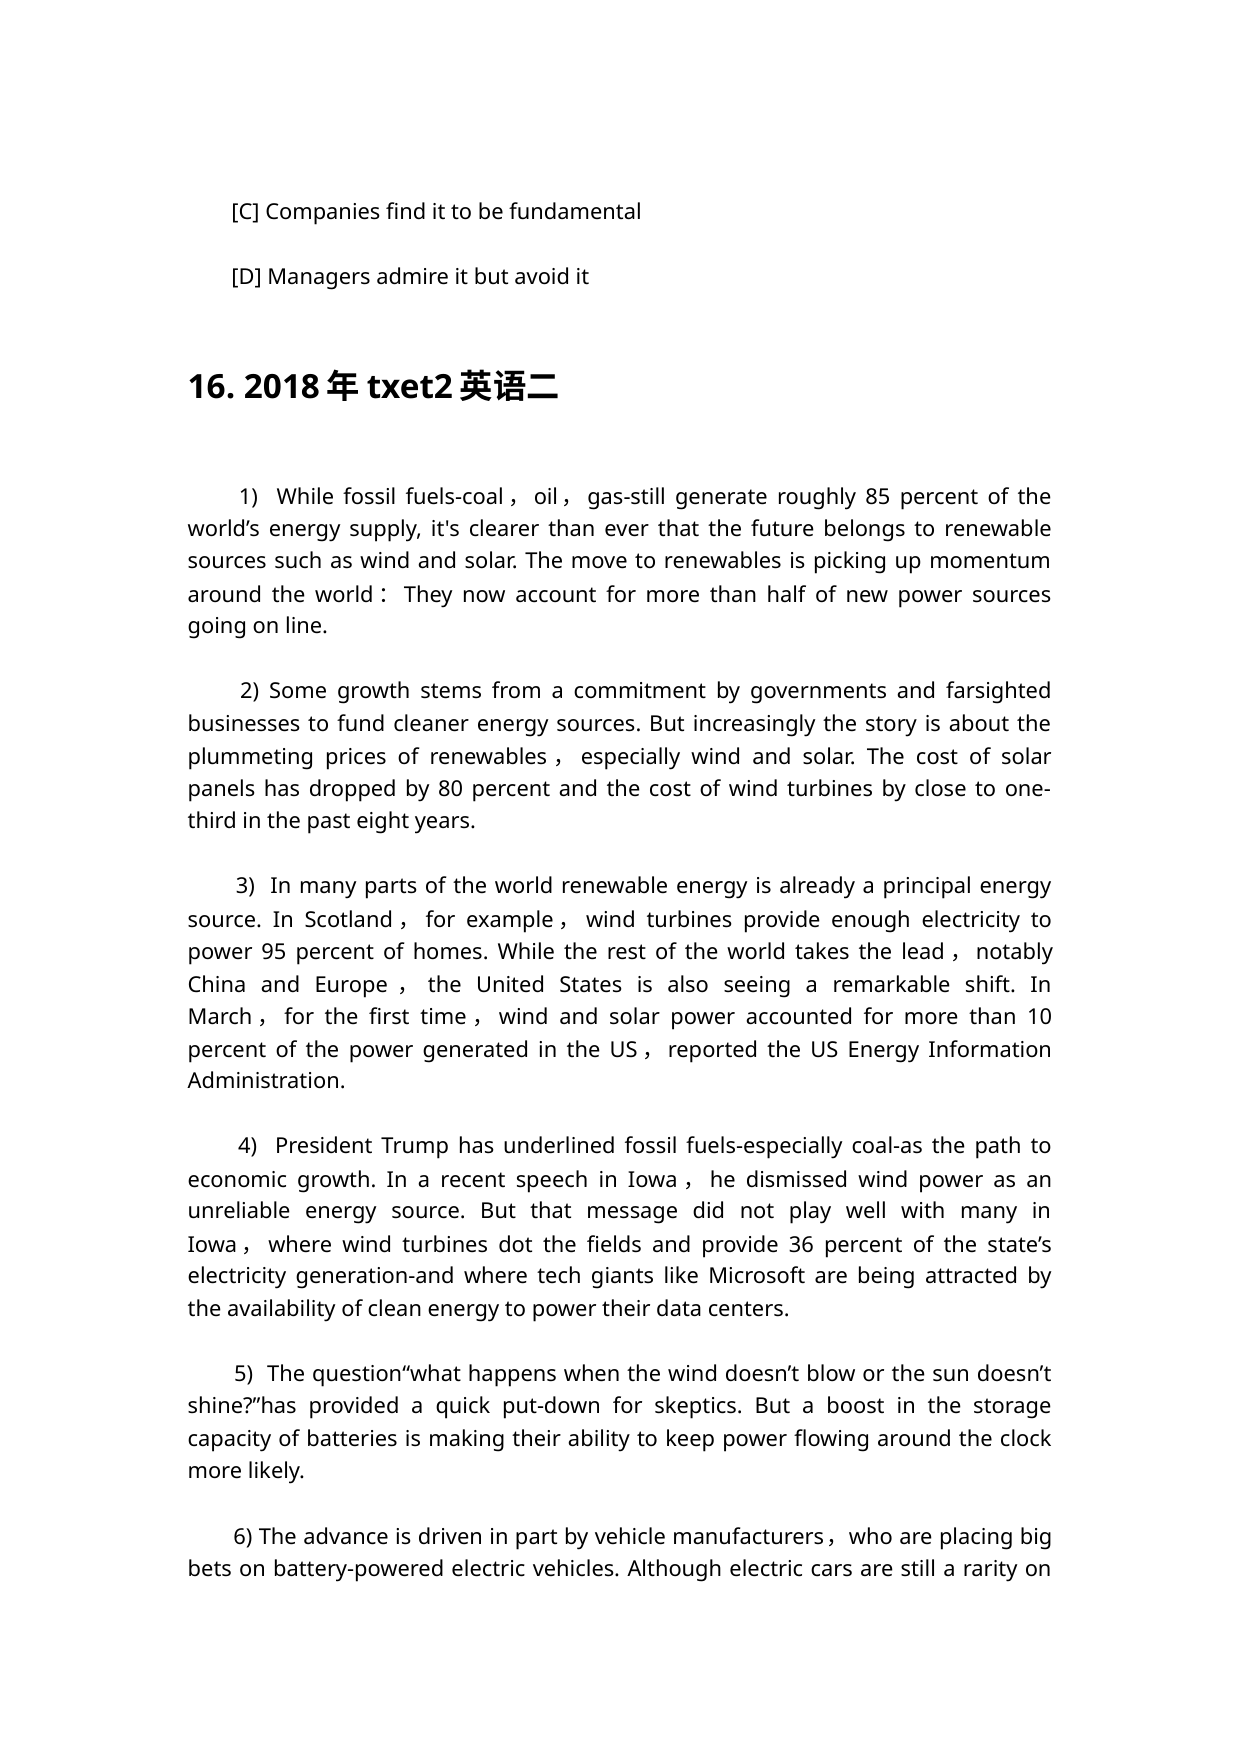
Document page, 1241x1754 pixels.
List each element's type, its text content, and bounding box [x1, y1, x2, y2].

text 1) While fossil fuels-coal，oil，gas-still generate roughly 85 percent of the world’s energy supply, it's clearer than ever that the future belongs to renewable sources such as wind and solar. The move to renewables is picking up momentum around the world：They now account for more than half of new power sources going on line. [187, 479, 1053, 641]
text 4) President Trump has underlined fossil fuels-especially coal-as the path to economic growth. In a recent speech in Iowa，he dismissed wind power as an unreliable energy source. But that message did not play well with many in Iowa，where wind turbines dot the fields and provide 36 percent of the state’s electricity generation-and where tech giants like Microsoft are being attracted by the availability of clean energy to power their data centers. [187, 1129, 1053, 1324]
text 2) Some growth stems from a commitment by governments and farsighted businesses to fund cleaner energy sources. But increasingly the story is about the plummeting prices of renewables，especially wind and solar. The cost of solar panels has dropped by 80 percent and the cost of wind turbines by close to one-third in the past eight years. [187, 674, 1053, 836]
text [187, 1519, 1053, 1584]
text 3) In many parts of the world renewable energy is already a principal energy source. In Scotland，for example，wind turbines provide enough electricity to power 95 percent of homes. While the rest of the world takes the lead，notably China and Europe，the United States is also seeing a remarkable shift. In March，for the first time，wind and solar power accounted for more than 10 percent of the power generated in the US，reported the US Energy Information Administration. [187, 869, 1053, 1096]
text [D] Managers admire it but avoid it [187, 259, 1053, 292]
text [C] Companies find it to be fundamental [187, 194, 1053, 227]
text 5) The question“what happens when the wind doesn’t blow or the sun doesn’t shine?”has provided a quick put-down for skeptics. But a boost in the storage capacity of batteries is making their ability to keep power flowing around the clock more likely. [187, 1356, 1053, 1486]
subtitle 16. 2018年txet2英语二 [187, 352, 1053, 417]
